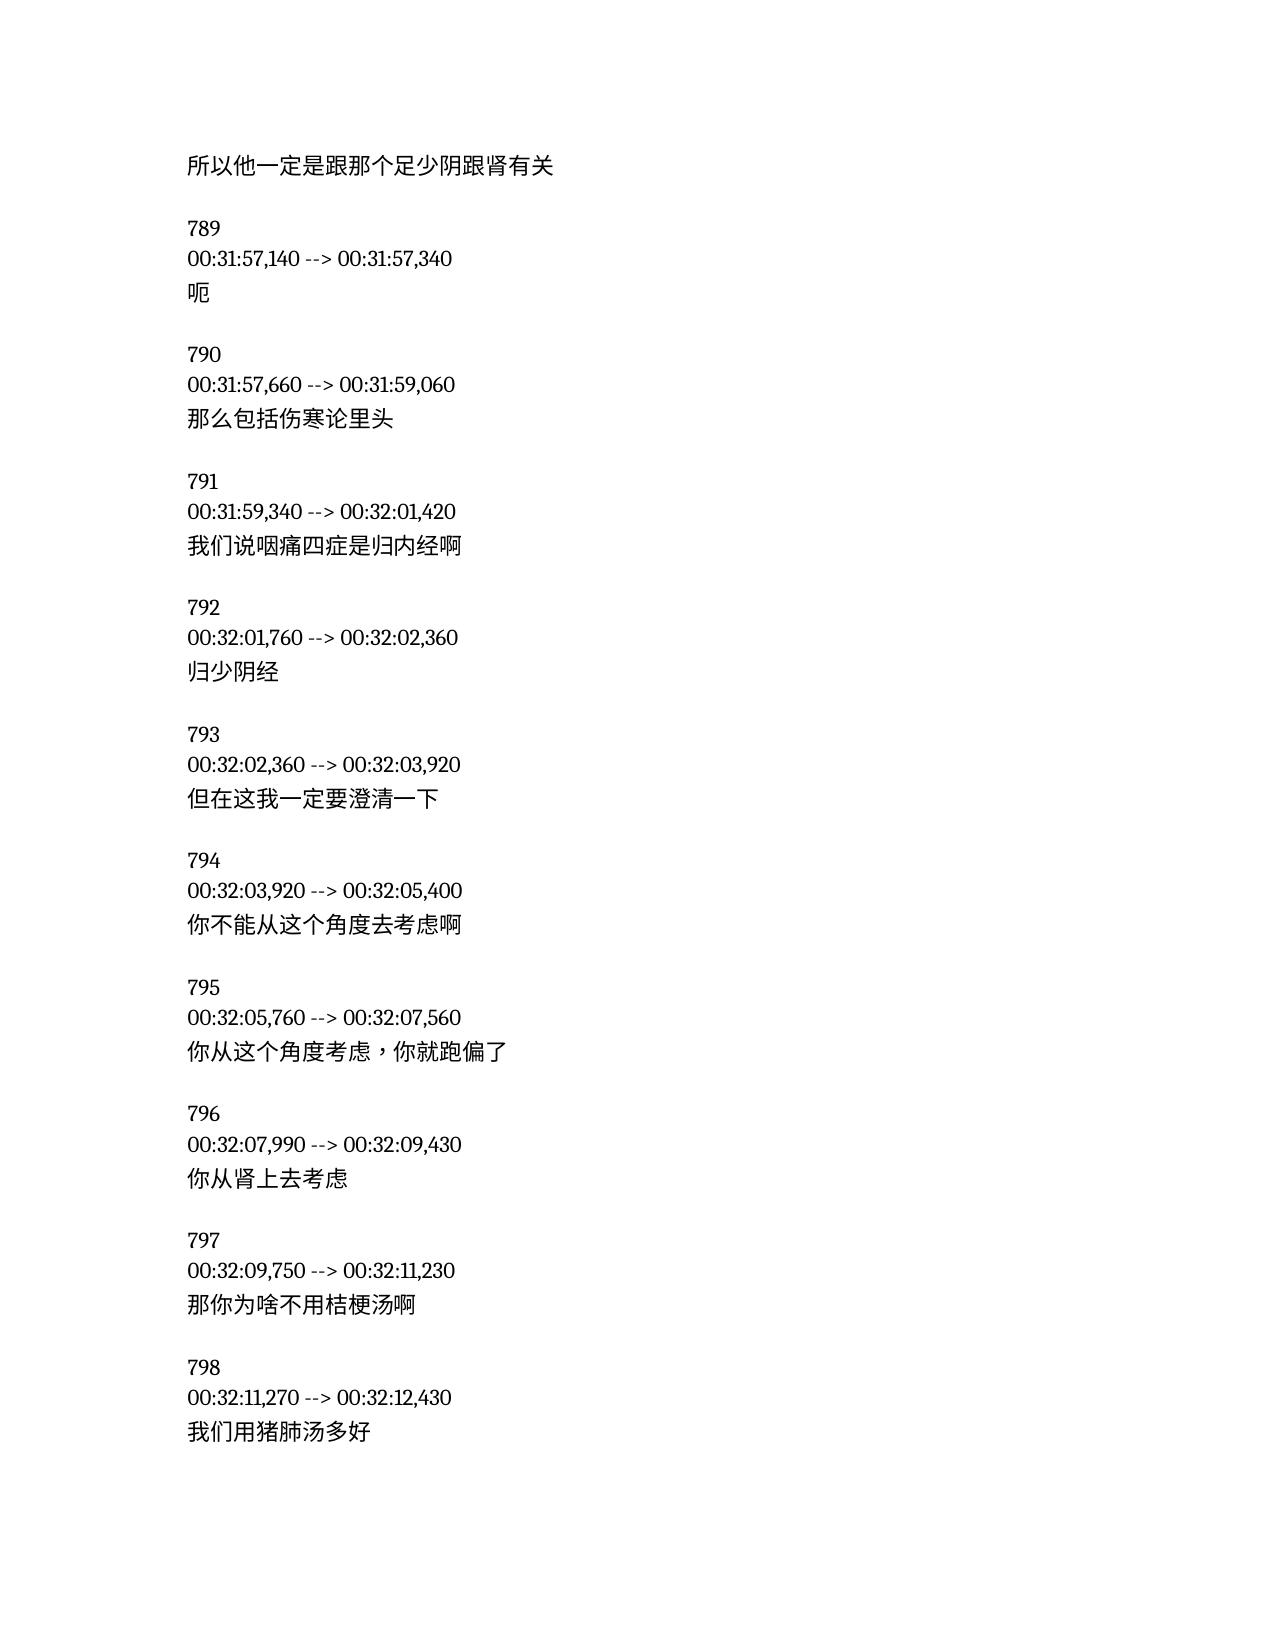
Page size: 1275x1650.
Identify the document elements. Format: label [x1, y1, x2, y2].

text [187, 150, 1087, 1477]
